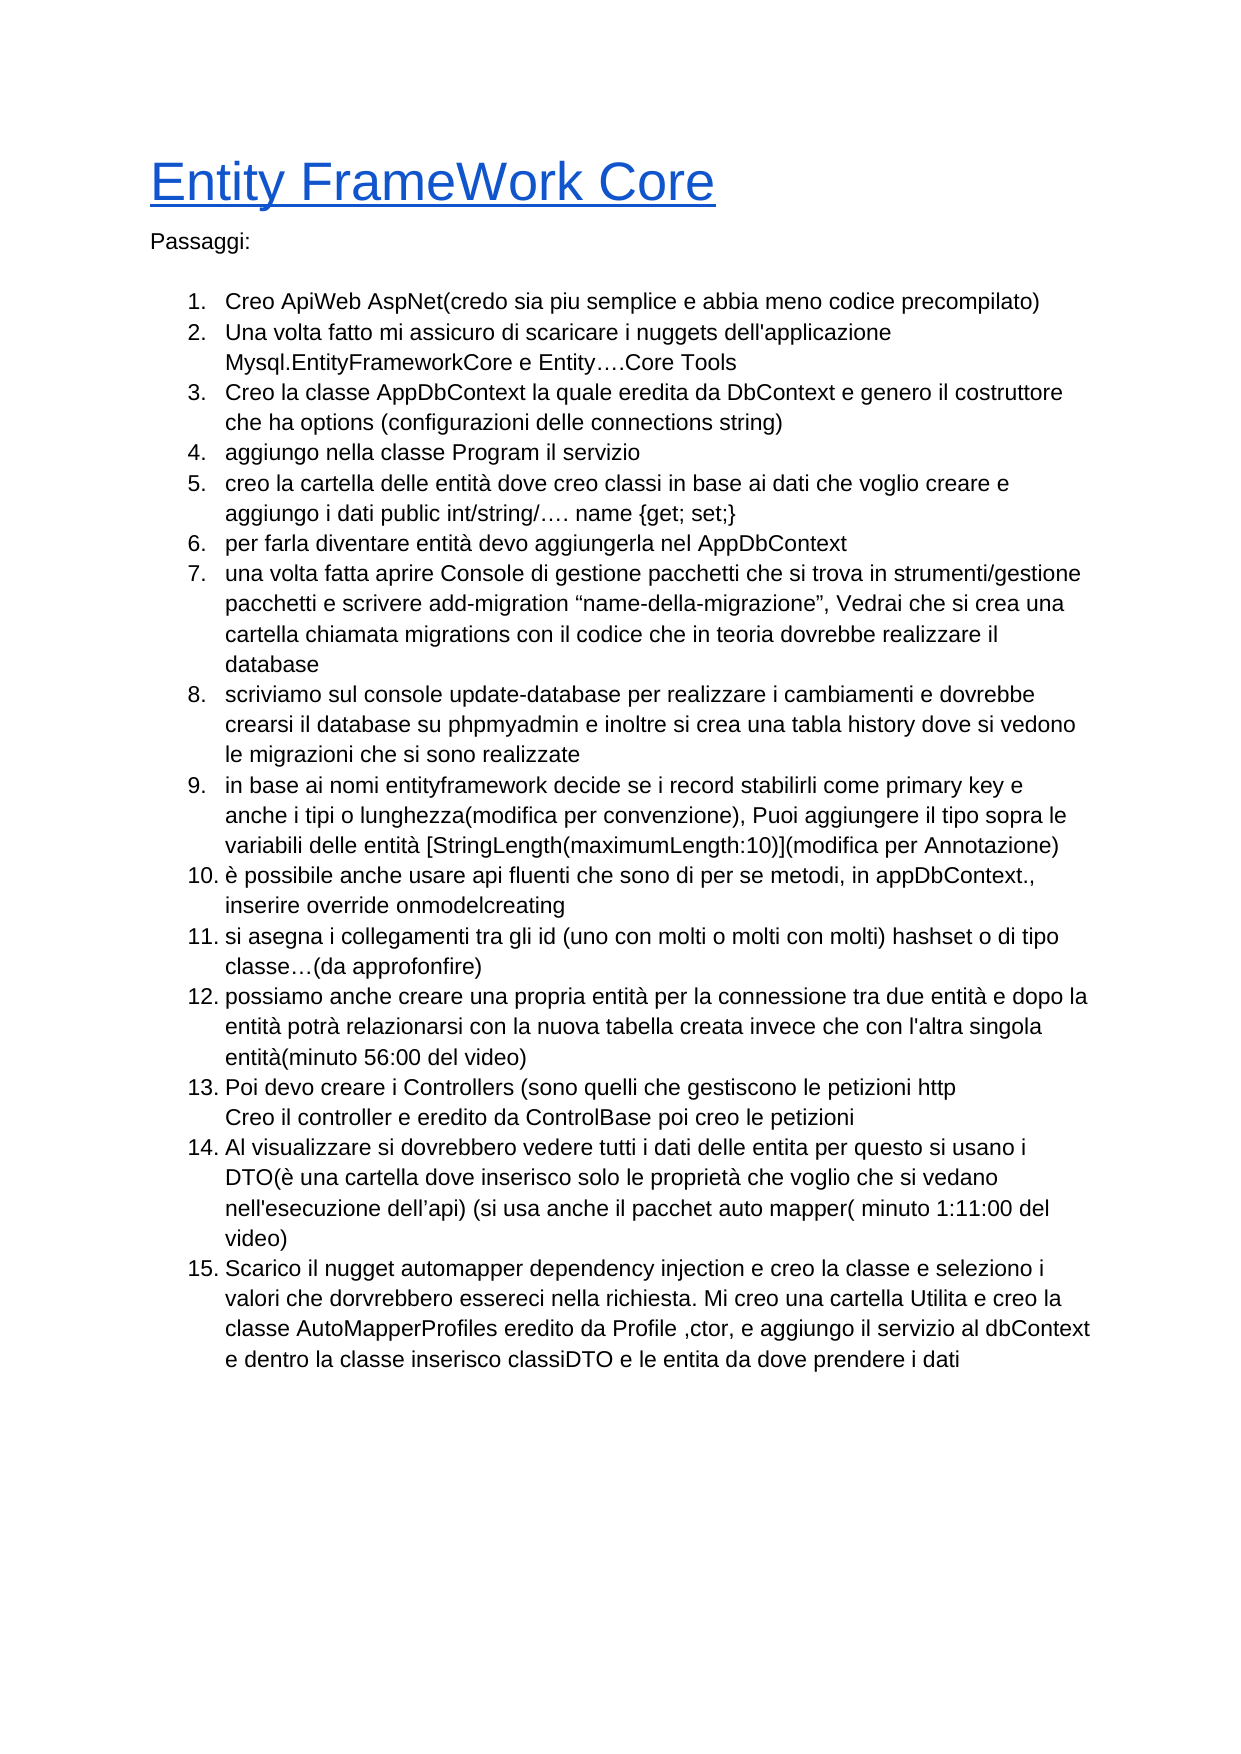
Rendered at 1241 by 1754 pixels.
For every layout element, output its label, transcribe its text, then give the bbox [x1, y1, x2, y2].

list Al visualizzare si dovrebbero vedere tutti i dati delle entita per questo si usano i DTO(è una cartella dove inserisco solo le proprietà che voglio che si vedano nell'esecuzione dell’api) (si usa anche il pacchet auto mapper( minuto 1:11:00 del video) [187, 1134, 1090, 1251]
list Poi devo creare i Controllers (sono quelli che gestiscono le petizioni http Creo il controller e eredito da ControlBase poi creo le petizioni [187, 1074, 1090, 1130]
list Una volta fatto mi assicuro di scaricare i nuggets dell'applicazione Mysql.EntityFrameworkCore e Entity….Core Tools [187, 318, 1090, 375]
list possiamo anche creare una propria entità per la connessione tra due entità e dopo la entità potrà relazionarsi con la nuova tabella creata invece che con l'altra singola entità(minuto 56:00 del video) [187, 983, 1090, 1070]
text Passaggi: [150, 228, 1090, 254]
list in base ai nomi entityframework decide se i record stabilirli come primary key e anche i tipi o lunghezza(modifica per convenzione), Puoi aggiungere il tipo sopra le variabili delle entità [StringLength(maximumLength:10)](modifica per Annotazione) [187, 772, 1090, 858]
list Creo la classe AppDbContext la quale eredita da DbContext e genero il costruttore che ha options (configurazioni delle connections string) [187, 379, 1090, 435]
list Creo ApiWeb AspNet(credo sia piu semplice e abbia meno codice precompilato) [187, 288, 1090, 314]
list una volta fatta aprire Console di gestione pacchetti che si trova in strumenti/gestione pacchetti e scrivere add-migration “name-della-migrazione”, Vedrai che si crea una cartella chiamata migrations con il codice che in teoria dovrebbe realizzare il database [187, 560, 1090, 677]
list creo la cartella delle entità dove creo classi in base ai dati che voglio creare e aggiungo i dati public int/string/…. name {get; set;} [187, 469, 1090, 526]
list aggiungo nella classe Program il servizio [187, 439, 1090, 466]
title Entity FrameWork Core [150, 150, 1090, 212]
list è possibile anche usare api fluenti che sono di per se metodi, in appDbContext., inserire override onmodelcreating [187, 862, 1090, 919]
list si asegna i collegamenti tra gli id (uno con molti o molti con molti) hashset o di tipo classe…(da approfonfire) [187, 923, 1090, 979]
list Scarico il nugget automapper dependency injection e creo la classe e seleziono i valori che dorvrebbero essereci nella richiesta. Mi creo una cartella Utilita e creo la classe AutoMapperProfiles eredito da Profile ,ctor, e aggiungo il servizio al dbContext e dentro la classe inserisco classiDTO e le entita da dove prendere i dati [187, 1255, 1090, 1372]
list scriviamo sul console update-database per realizzare i cambiamenti e dovrebbe crearsi il database su phpmyadmin e inoltre si crea una tabla history dove si vedono le migrazioni che si sono realizzate [187, 681, 1090, 768]
list per farla diventare entità devo aggiungerla nel AppDbContext [187, 530, 1090, 556]
